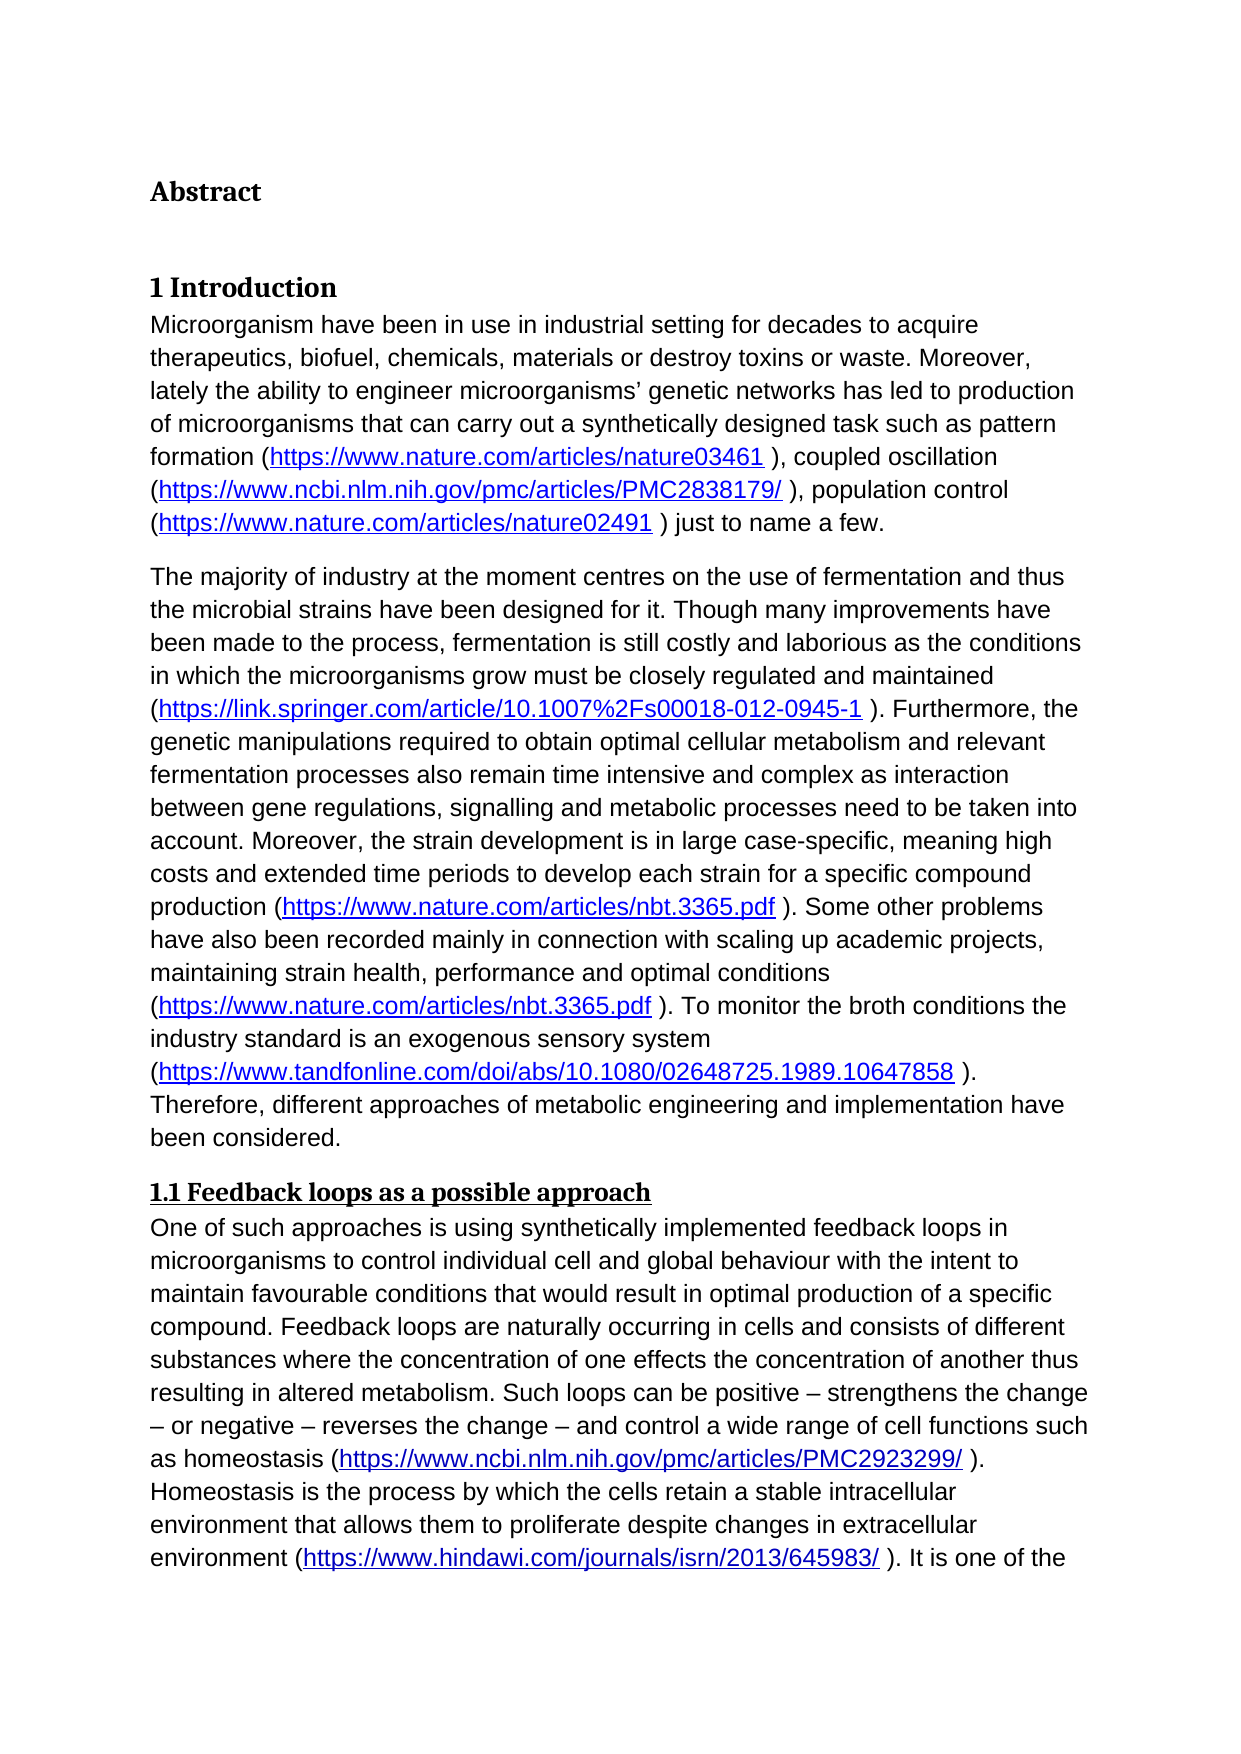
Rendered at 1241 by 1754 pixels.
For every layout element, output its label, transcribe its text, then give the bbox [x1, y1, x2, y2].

text The majority of industry at the moment centres on the use of fermentation and thus the microbial strains have been designed for it. Though many improvements have been made to the process, fermentation is still costly and laborious as the conditions in which the microorganisms grow must be closely regulated and maintained (https://link.springer.com/article/10.1007%2Fs00018-012-0945-1 ). Furthermore, the genetic manipulations required to obtain optimal cellular metabolism and relevant fermentation processes also remain time intensive and complex as interaction between gene regulations, signalling and metabolic processes need to be taken into account. Moreover, the strain development is in large case-specific, meaning high costs and extended time periods to develop each strain for a specific compound production (https://www.nature.com/articles/nbt.3365.pdf ). Some other problems have also been recorded mainly in connection with scaling up academic projects, maintaining strain health, performance and optimal conditions (https://www.nature.com/articles/nbt.3365.pdf ). To monitor the broth conditions the industry standard is an exogenous sensory system (https://www.tandfonline.com/doi/abs/10.1080/02648725.1989.10647858 ). Therefore, different approaches of metabolic engineering and implementation have been considered. [150, 562, 1090, 1152]
subtitle 1 Introduction [150, 272, 1090, 305]
text Microorganism have been in use in industrial setting for decades to acquire therapeutics, biofuel, chemicals, materials or destroy toxins or waste. Moreover, lately the ability to engineer microorganisms’ genetic networks has led to production of microorganisms that can carry out a synthetically designed task such as pattern formation (https://www.nature.com/articles/nature03461 ), coupled oscillation (https://www.ncbi.nlm.nih.gov/pmc/articles/PMC2838179/ ), population control (https://www.nature.com/articles/nature02491 ) just to name a few. [150, 310, 1090, 537]
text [150, 1213, 1090, 1572]
subtitle 1.1 Feedback loops as a possible approach [150, 1177, 1090, 1208]
subtitle Abstract [150, 175, 1090, 208]
